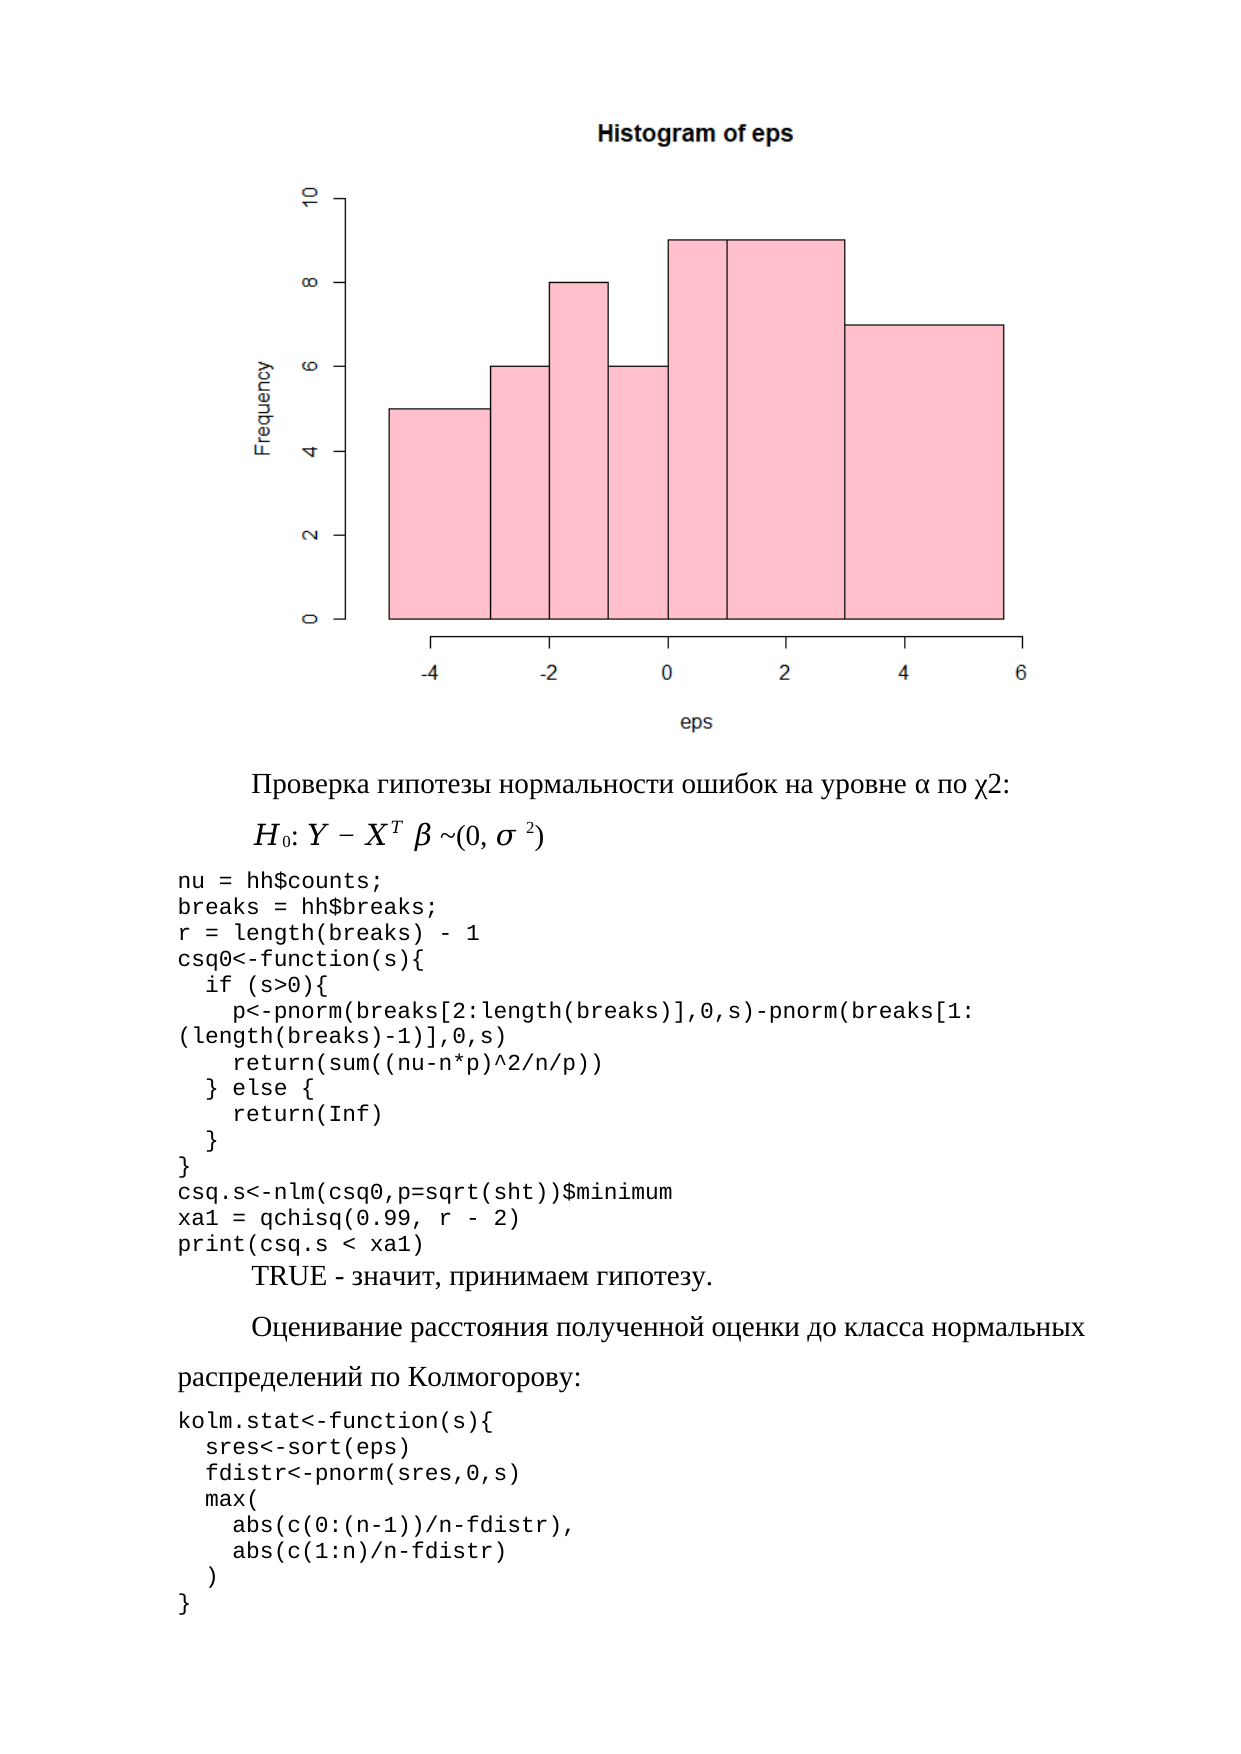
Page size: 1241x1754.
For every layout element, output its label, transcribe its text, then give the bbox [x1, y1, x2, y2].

subtitle fdistr<-pnorm(sres,0,s) [177, 1461, 1152, 1487]
subtitle } [177, 1591, 1152, 1617]
subtitle xa1 = qchisq(0.99, r - 2) [177, 1206, 1152, 1232]
text TRUE - значит, принимаем гипотезу. [177, 1258, 1152, 1292]
subtitle return(Inf) [177, 1103, 1152, 1129]
subtitle p<-pnorm(breaks[2:length(breaks)],0,s)-pnorm(breaks[1:(length(breaks)-1)],0,s) [177, 999, 1152, 1051]
subtitle kolm.stat<-function(s){ [177, 1409, 1152, 1435]
subtitle } [177, 1154, 1152, 1181]
subtitle max( [177, 1487, 1152, 1513]
text 𝐻0: 𝑌 − 𝑋𝑇 𝛽 ~(0, 𝜎 2) [177, 816, 1152, 852]
subtitle } [177, 1129, 1152, 1154]
picture [251, 118, 1047, 750]
subtitle r = length(breaks) - 1 [177, 921, 1152, 947]
subtitle abs(c(0:(n-1))/n-fdistr), [177, 1513, 1152, 1539]
subtitle abs(c(1:n)/n-fdistr) [177, 1539, 1152, 1565]
subtitle if (s>0){ [177, 973, 1152, 999]
subtitle } else { [177, 1077, 1152, 1103]
subtitle csq0<-function(s){ [177, 947, 1152, 973]
subtitle csq.s<-nlm(csq0,p=sqrt(sht))$minimum [177, 1181, 1152, 1206]
subtitle return(sum((nu-n*p)^2/n/p)) [177, 1051, 1152, 1077]
text Проверка гипотезы нормальности ошибок на уровне α по χ2: [177, 766, 1152, 800]
subtitle breaks = hh$breaks; [177, 895, 1152, 921]
subtitle print(csq.s < xa1) [177, 1232, 1152, 1258]
subtitle nu = hh$counts; [177, 869, 1152, 895]
subtitle sres<-sort(eps) [177, 1435, 1152, 1461]
text Оценивание расстояния полученной оценки до класса нормальных распределений по Колмогорову: [177, 1309, 1152, 1392]
subtitle ) [177, 1565, 1152, 1591]
